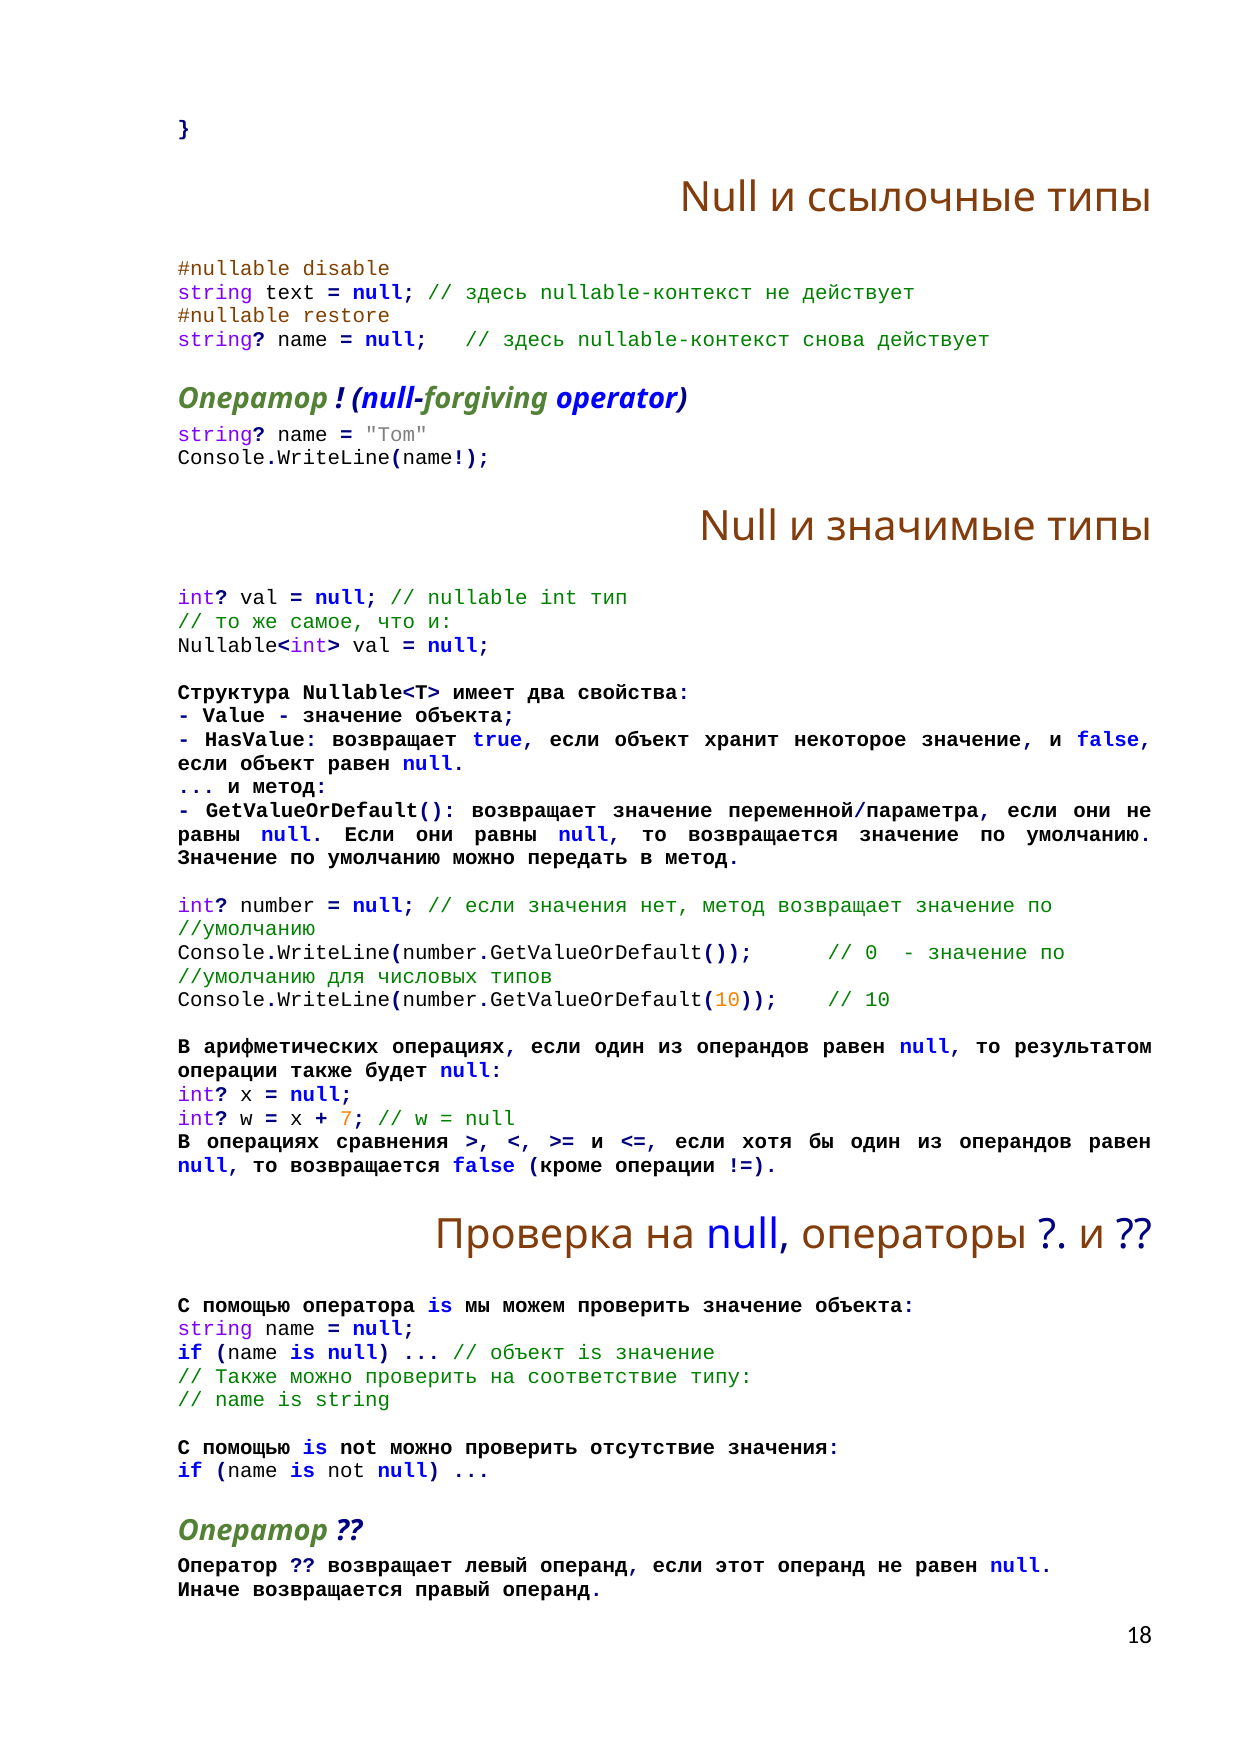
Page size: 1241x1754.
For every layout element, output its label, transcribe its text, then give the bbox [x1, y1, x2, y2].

text // то же самое, что и: [177, 611, 1152, 634]
text int? val = null; // nullable int тип [177, 587, 1152, 611]
subtitle Null и ссылочные типы [177, 167, 1152, 223]
text if (name is null) ... // объект is значение [177, 1342, 1152, 1366]
text string text = null; // здесь nullable-контекст не действует [177, 282, 1152, 305]
text ... и метод: [177, 776, 1152, 800]
text int? w = x + 7; // w = null [177, 1107, 1152, 1131]
text Console.WriteLine(number.GetValueOrDefault(10)); // 10 [177, 989, 1152, 1013]
text Nullable<int> val = null; [177, 634, 1152, 658]
text } [177, 118, 1152, 142]
text Структура Nullable<T> имеет два свойства: [177, 682, 1152, 706]
text - Value - значение объекта; [177, 706, 1152, 729]
text В операциях сравнения >, <, >= и <=, если хотя бы один из операндов равен null, то возвращается false (кроме операции !=). [177, 1131, 1152, 1178]
text С помощью оператора is мы можем проверить значение объекта: [177, 1295, 1152, 1318]
text int? x = null; [177, 1084, 1152, 1107]
text Console.WriteLine(name!); [177, 447, 1152, 471]
text // Также можно проверить на соответствие типу: [177, 1366, 1152, 1389]
text - HasValue: возвращает true, если объект хранит некоторое значение, и false, если объект равен null. [177, 729, 1152, 776]
text if (name is not null) ... [177, 1460, 1152, 1484]
text В арифметических операциях, если один из операндов равен null, то результатом операции также будет null: [177, 1037, 1152, 1084]
text - GetValueOrDefault(): возвращает значение переменной/параметра, если они не равны null. Если они равны null, то возвращается значение по умолчанию. Значение по умолчанию можно передать в метод. [177, 800, 1152, 871]
subtitle Null и значимые типы [177, 496, 1152, 553]
text Иначе возвращается правый операнд. [177, 1578, 1152, 1602]
text Console.WriteLine(number.GetValueOrDefault()); // 0 - значение по //умолчанию для числовых типов [177, 942, 1152, 989]
subtitle Оператор ! (null-forgiving operator) [177, 378, 1152, 417]
text string? name = null; // здесь nullable-контекст снова действует [177, 329, 1152, 353]
subtitle Проверка на null, операторы ?. и ?? [177, 1203, 1152, 1260]
text #nullable restore [177, 305, 1152, 329]
text // name is string [177, 1389, 1152, 1413]
text string name = null; [177, 1318, 1152, 1342]
subtitle Оператор ?? [177, 1509, 1152, 1549]
text string? name = "Tom" [177, 424, 1152, 447]
text int? number = null; // если значения нет, метод возвращает значение по //умолчанию [177, 895, 1152, 942]
text С помощью is not можно проверить отсутствие значения: [177, 1437, 1152, 1460]
text #nullable disable [177, 258, 1152, 282]
text Оператор ?? возвращает левый операнд, если этот операнд не равен null. [177, 1555, 1152, 1578]
